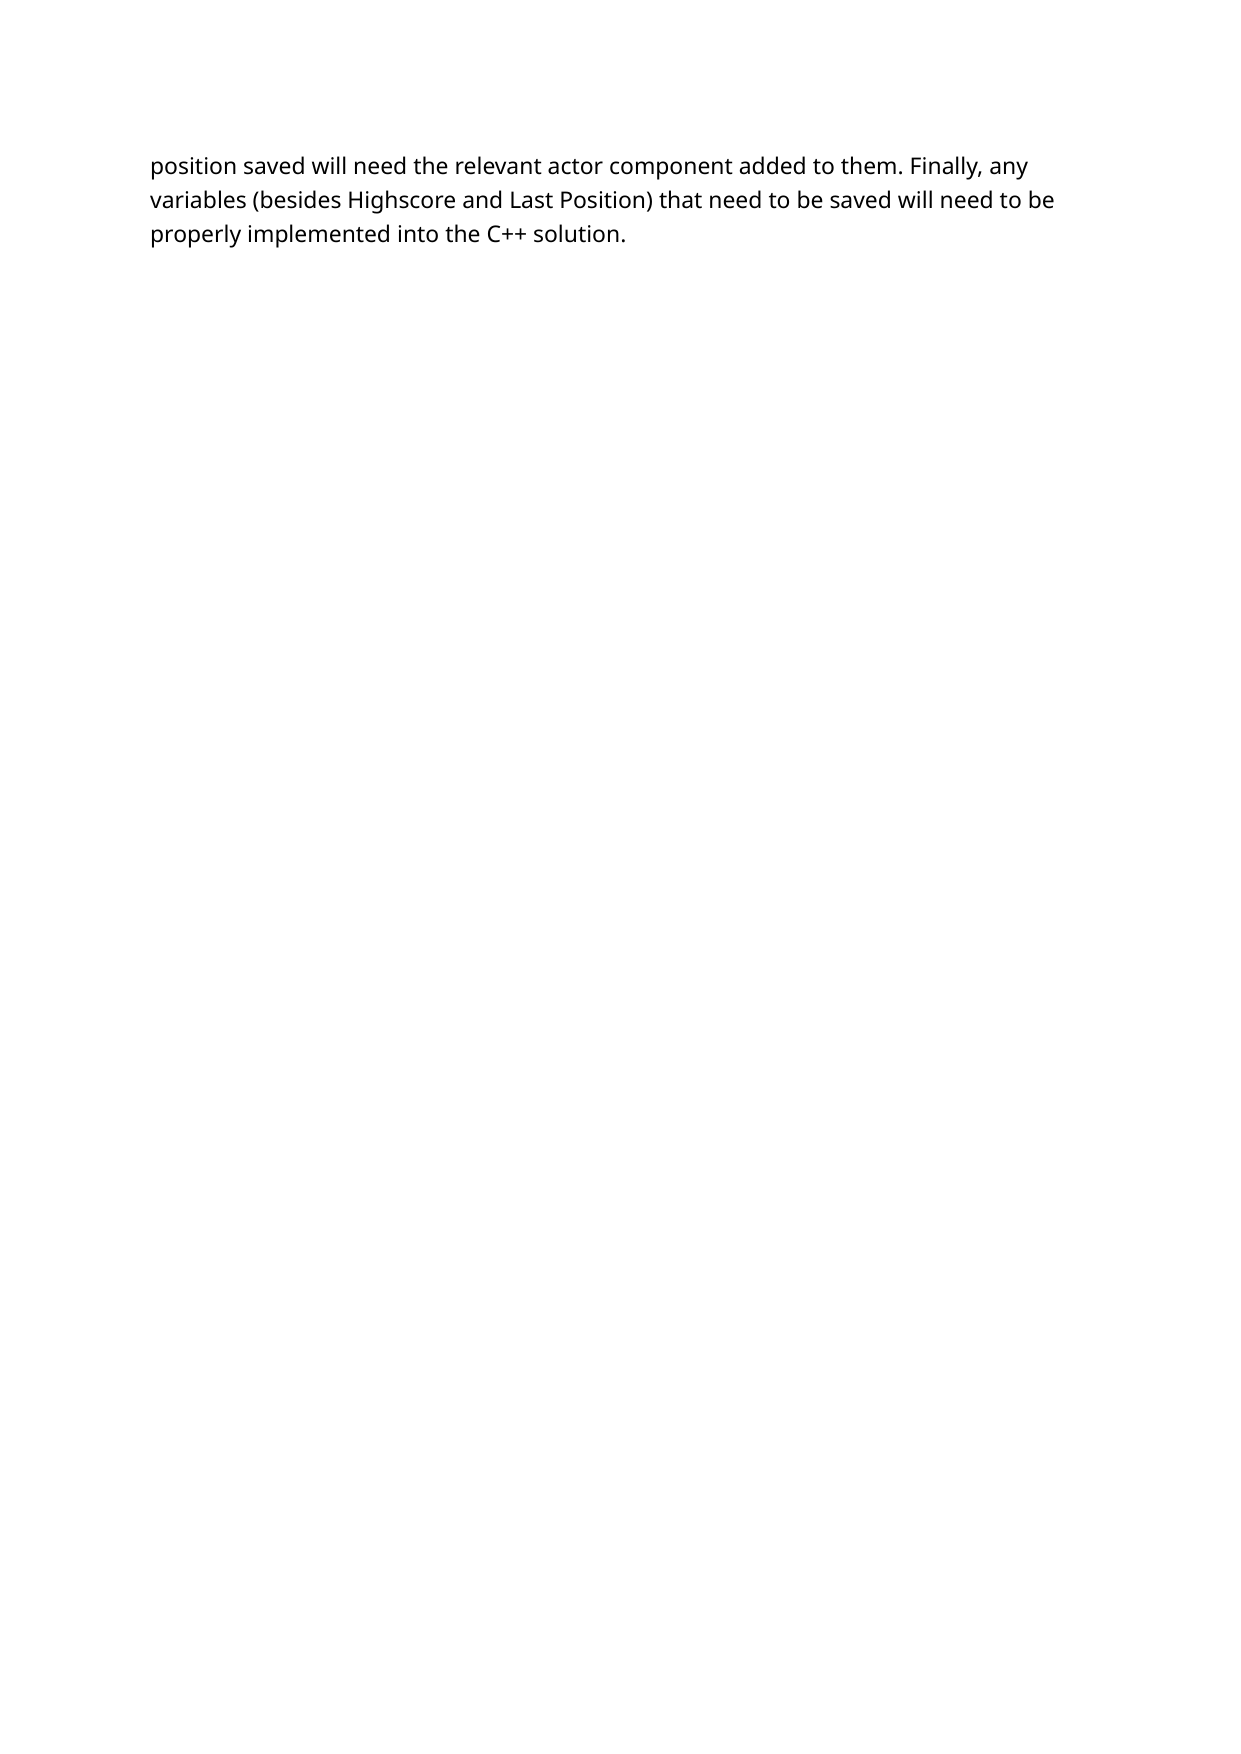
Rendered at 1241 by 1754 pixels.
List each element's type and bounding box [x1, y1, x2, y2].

text [150, 150, 1090, 249]
